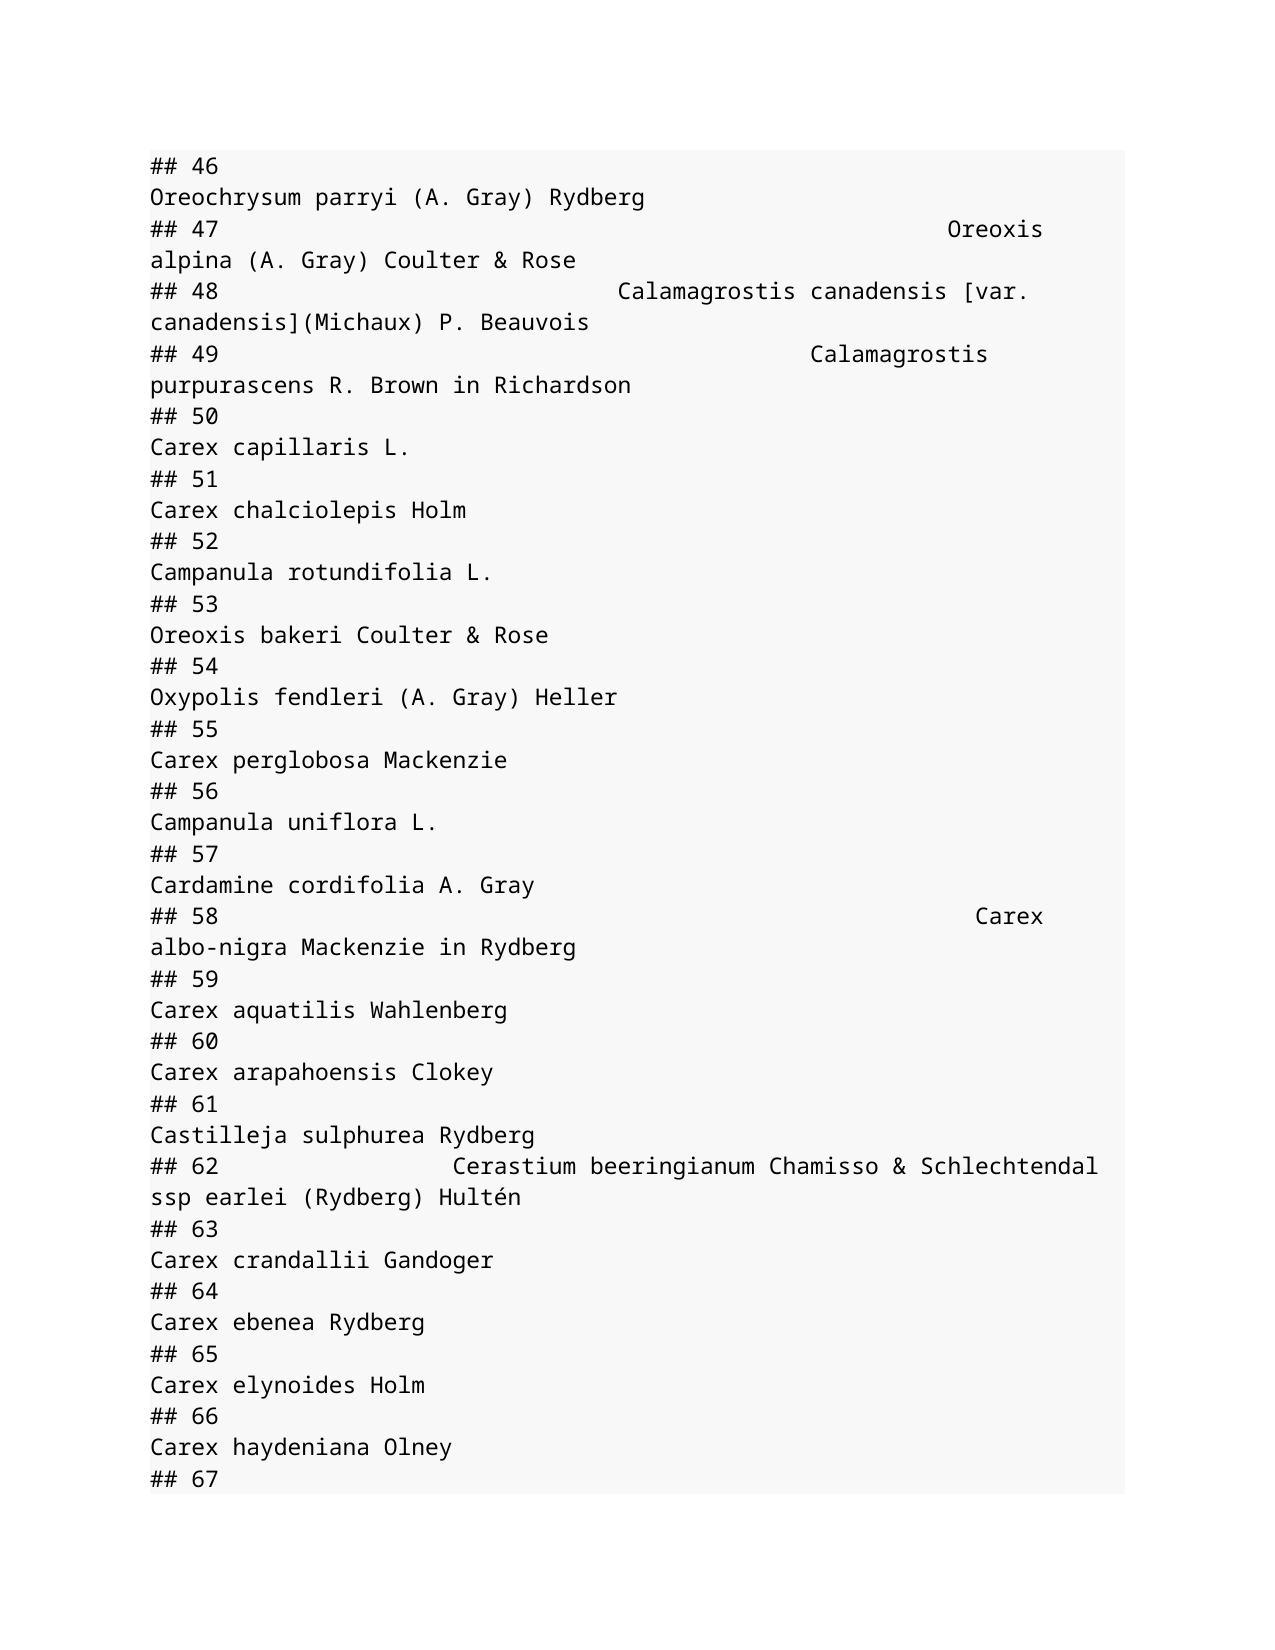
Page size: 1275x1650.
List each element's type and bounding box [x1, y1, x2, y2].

text [150, 150, 1125, 1494]
